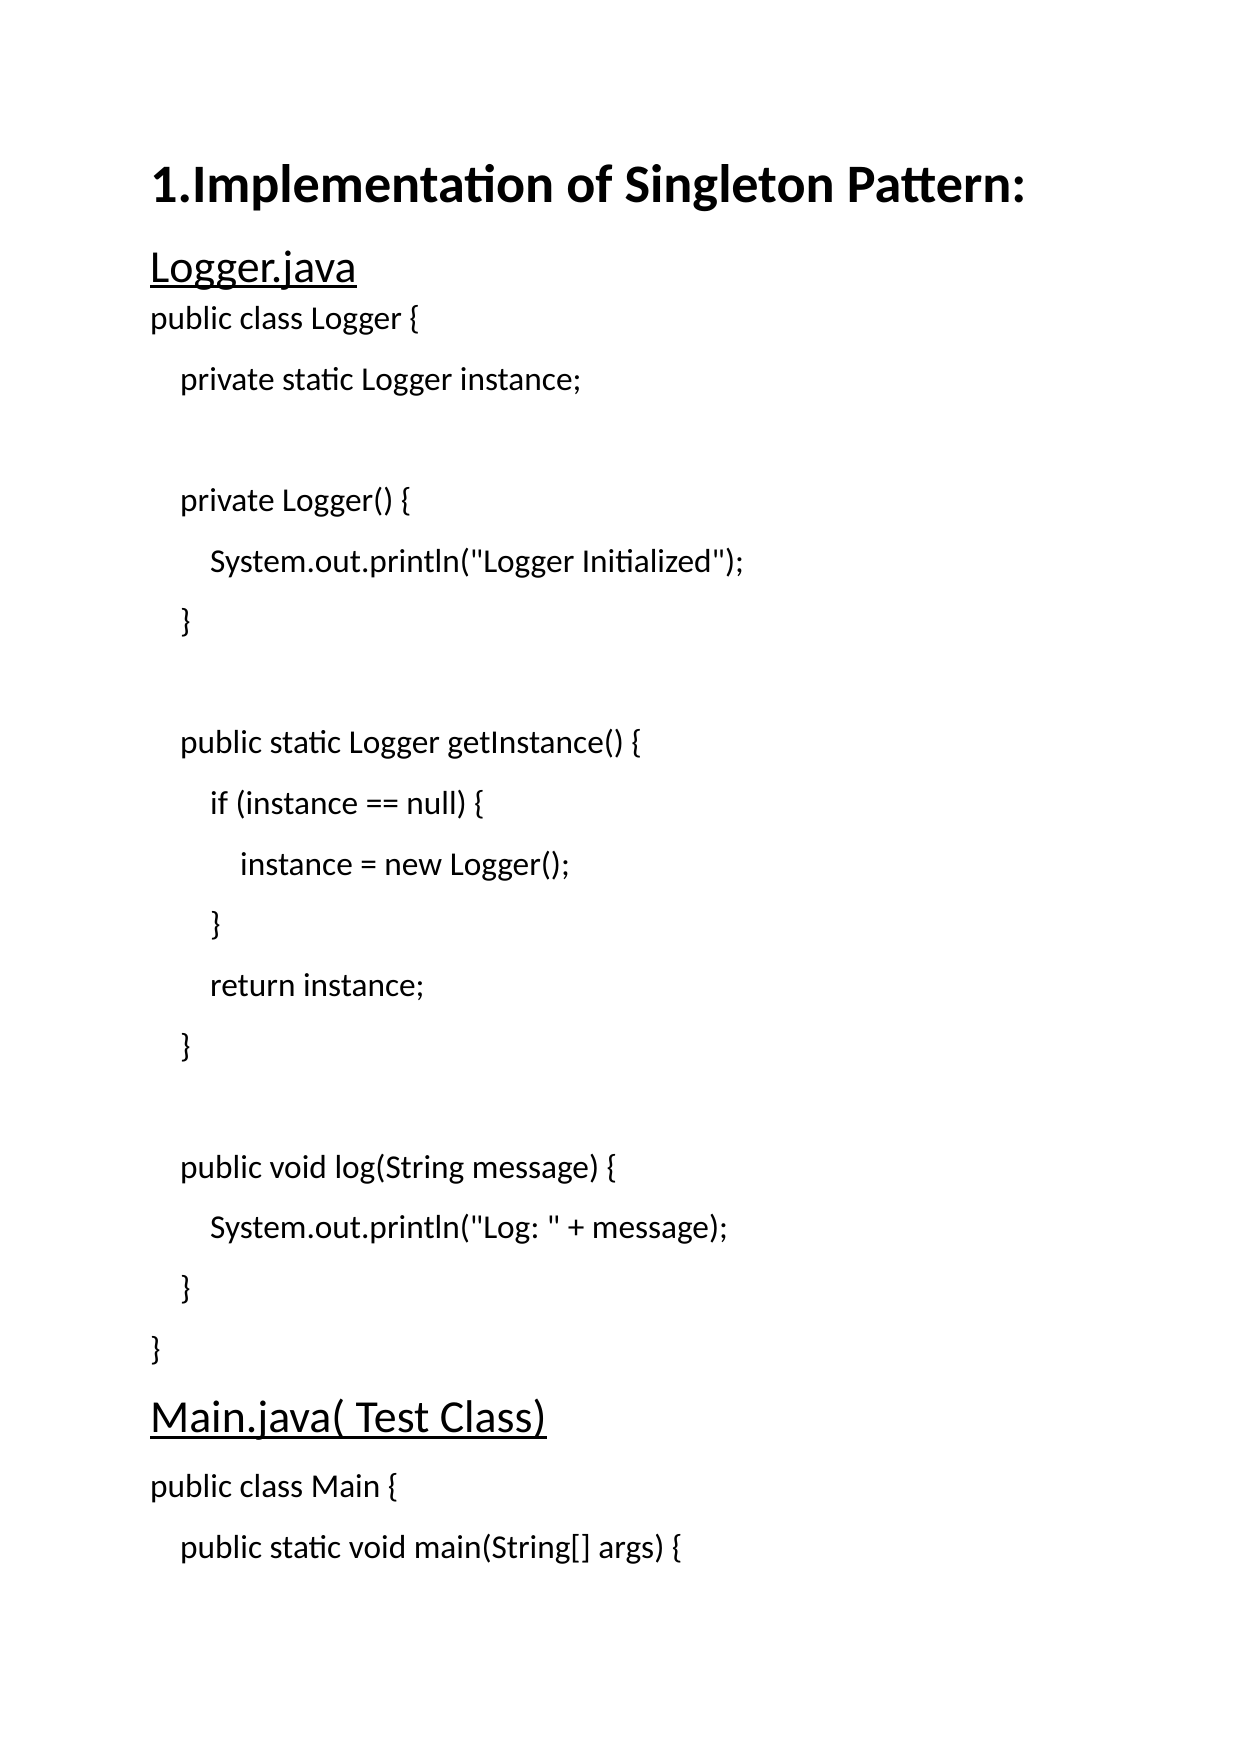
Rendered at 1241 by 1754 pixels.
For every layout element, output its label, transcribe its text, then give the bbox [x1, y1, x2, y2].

text private Logger() { [150, 479, 1090, 520]
text public class Main { [150, 1465, 1090, 1506]
text Main.java( Test Class) [150, 1388, 1090, 1444]
text 1.Implementation of Singleton Pattern: [150, 150, 1090, 216]
text } [150, 1267, 1090, 1308]
text public static void main(String[] args) { [150, 1526, 1090, 1567]
text Logger.java public class Logger { [150, 238, 1090, 338]
text System.out.println("Logger Initialized"); [150, 540, 1090, 580]
text } [150, 1328, 1090, 1368]
text System.out.println("Log: " + message); [150, 1207, 1090, 1247]
text } [150, 903, 1090, 944]
text } [150, 1025, 1090, 1065]
text return instance; [150, 964, 1090, 1005]
text } [150, 600, 1090, 641]
text if (instance == null) { [150, 782, 1090, 823]
text instance = new Logger(); [150, 843, 1090, 883]
text private static Logger instance; [150, 358, 1090, 398]
text public void log(String message) { [150, 1146, 1090, 1187]
text public static Logger getInstance() { [150, 722, 1090, 762]
